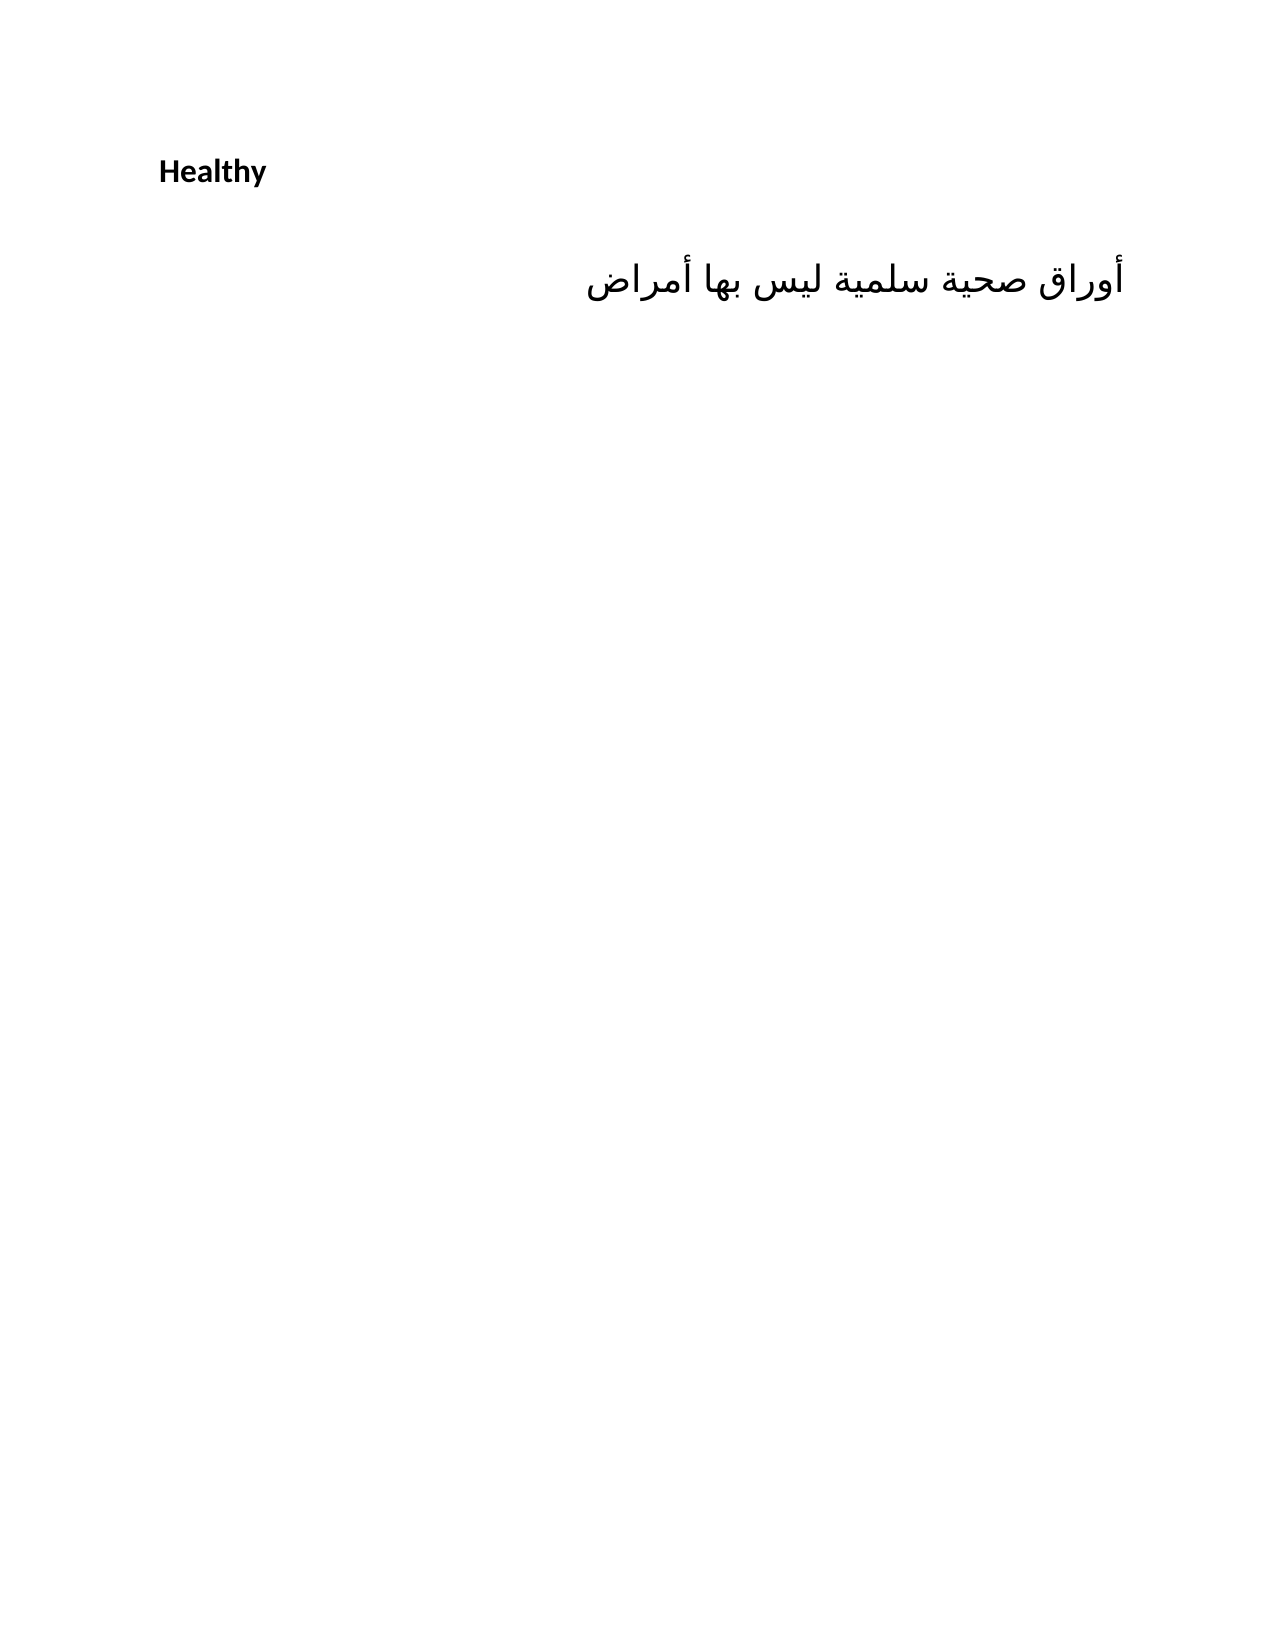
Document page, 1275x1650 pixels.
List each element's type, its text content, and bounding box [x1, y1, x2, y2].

text أوراق صحية سلمية ليس بها أمراض [150, 257, 1125, 301]
text Healthy [150, 150, 1125, 191]
